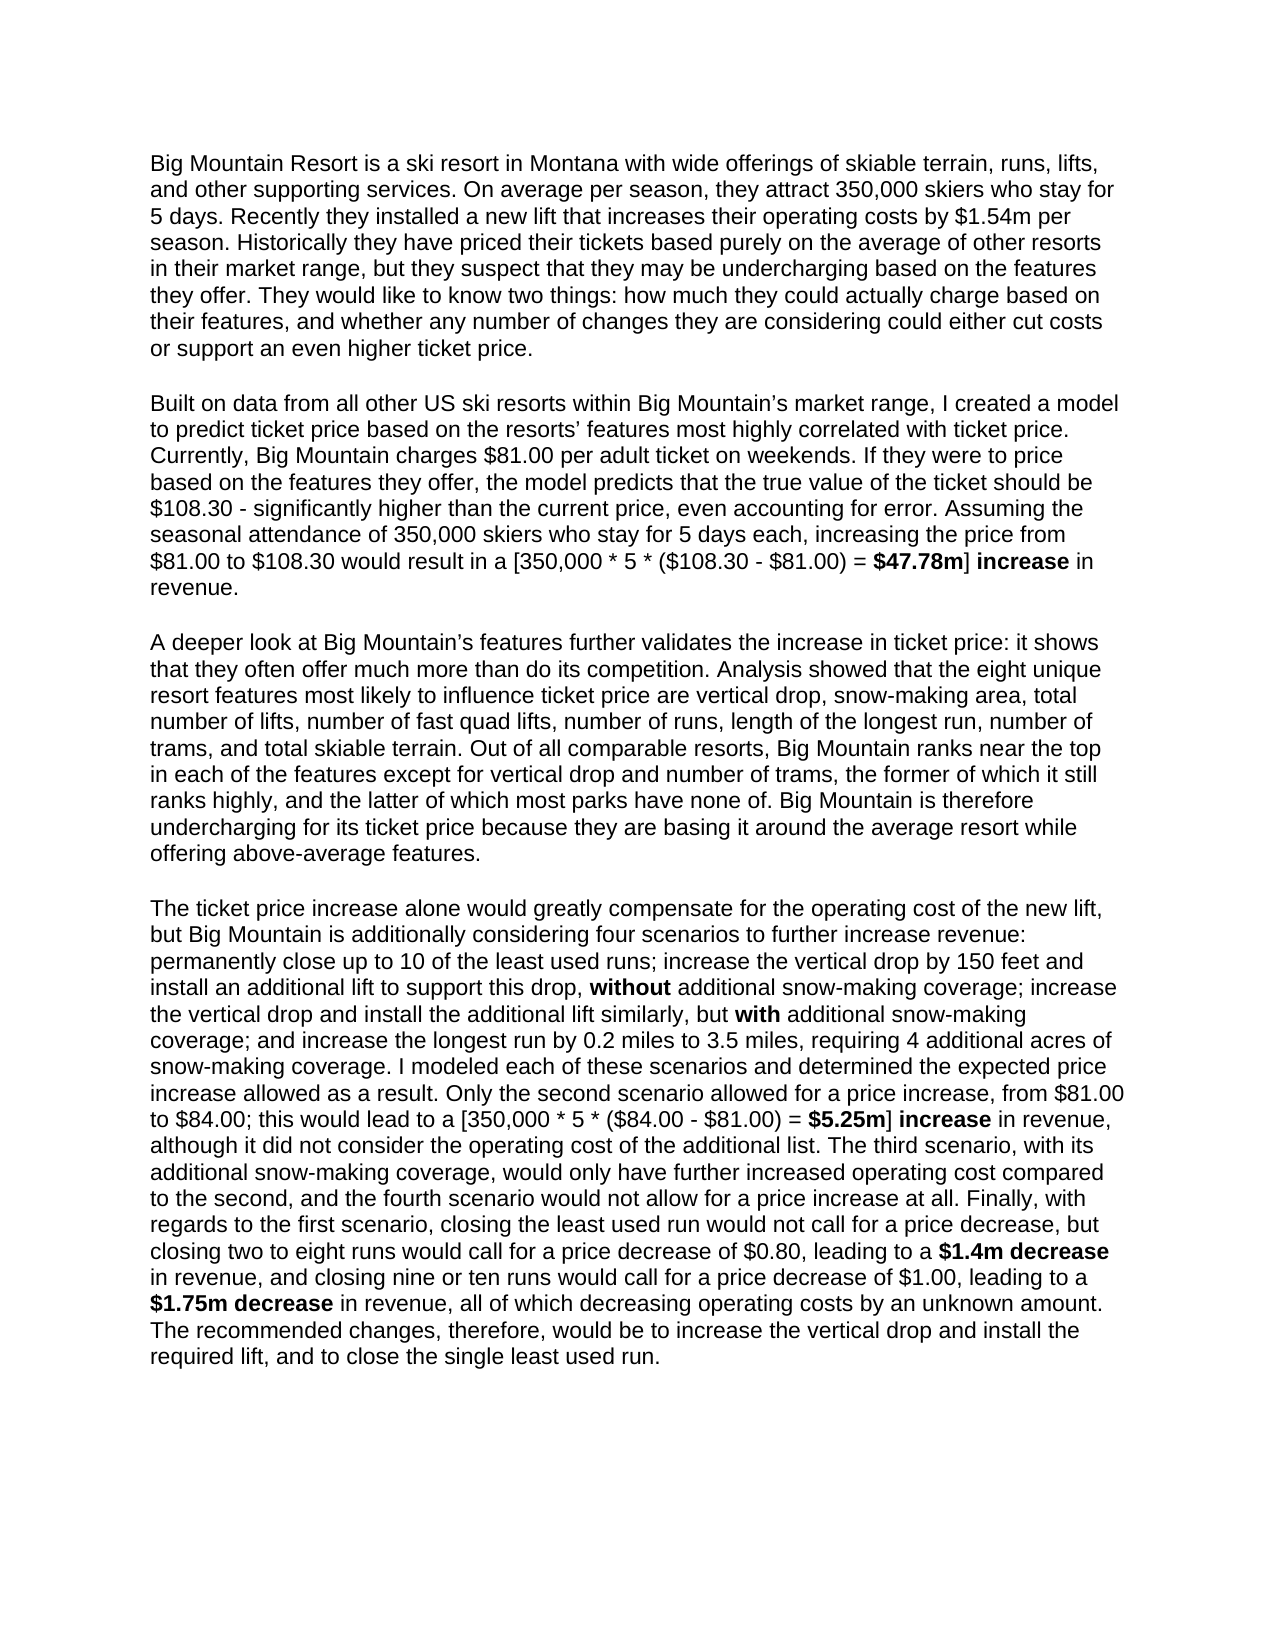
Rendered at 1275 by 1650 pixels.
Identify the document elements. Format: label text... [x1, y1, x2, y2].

text The ticket price increase alone would greatly compensate for the operating cost of the new lift, but Big Mountain is additionally considering four scenarios to further increase revenue: permanently close up to 10 of the least used runs; increase the vertical drop by 150 feet and install an additional lift to support this drop, without additional snow-making coverage; increase the vertical drop and install the additional lift similarly, but with additional snow-making coverage; and increase the longest run by 0.2 miles to 3.5 miles, requiring 4 additional acres of snow-making coverage. I modeled each of these scenarios and determined the expected price increase allowed as a result. Only the second scenario allowed for a price increase, from $81.00 to $84.00; this would lead to a [350,000 * 5 * ($84.00 - $81.00) = $5.25m] increase in revenue, although it did not consider the operating cost of the additional list. The third scenario, with its additional snow-making coverage, would only have further increased operating cost compared to the second, and the fourth scenario would not allow for a price increase at all. Finally, with regards to the first scenario, closing the least used run would not call for a price decrease, but closing two to eight runs would call for a price decrease of $0.80, leading to a $1.4m decrease in revenue, and closing nine or ten runs would call for a price decrease of $1.00, leading to a $1.75m decrease in revenue, all of which decreasing operating costs by an unknown amount. The recommended changes, therefore, would be to increase the vertical drop and install the required lift, and to close the single least used run. [150, 895, 1125, 1369]
text Built on data from all other US ski resorts within Big Mountain’s market range, I created a model to predict ticket price based on the resorts’ features most highly correlated with ticket price. Currently, Big Mountain charges $81.00 per adult ticket on weekends. If they were to price based on the features they offer, the model predicts that the true value of the ticket should be $108.30 - significantly higher than the current price, even accounting for error. Assuming the seasonal attendance of 350,000 skiers who stay for 5 days each, increasing the price from $81.00 to $108.30 would result in a [350,000 * 5 * ($108.30 - $81.00) = $47.78m] increase in revenue. [150, 389, 1125, 600]
text Big Mountain Resort is a ski resort in Montana with wide offerings of skiable terrain, runs, lifts, and other supporting services. On average per season, they attract 350,000 skiers who stay for 5 days. Recently they installed a new lift that increases their operating costs by $1.54m per season. Historically they have priced their tickets based purely on the average of other resorts in their market range, but they suspect that they may be undercharging based on the features they offer. They would like to know two things: how much they could actually charge based on their features, and whether any number of changes they are considering could either cut costs or support an even higher ticket price. [150, 150, 1125, 361]
text A deeper look at Big Mountain’s features further validates the increase in ticket price: it shows that they often offer much more than do its competition. Analysis showed that the eight unique resort features most likely to influence ticket price are vertical drop, snow-making area, total number of lifts, number of fast quad lifts, number of runs, length of the longest run, number of trams, and total skiable terrain. Out of all comparable resorts, Big Mountain ranks near the top in each of the features except for vertical drop and number of trams, the former of which it still ranks highly, and the latter of which most parks have none of. Big Mountain is therefore undercharging for its ticket price because they are basing it around the average resort while offering above-average features. [150, 629, 1125, 866]
